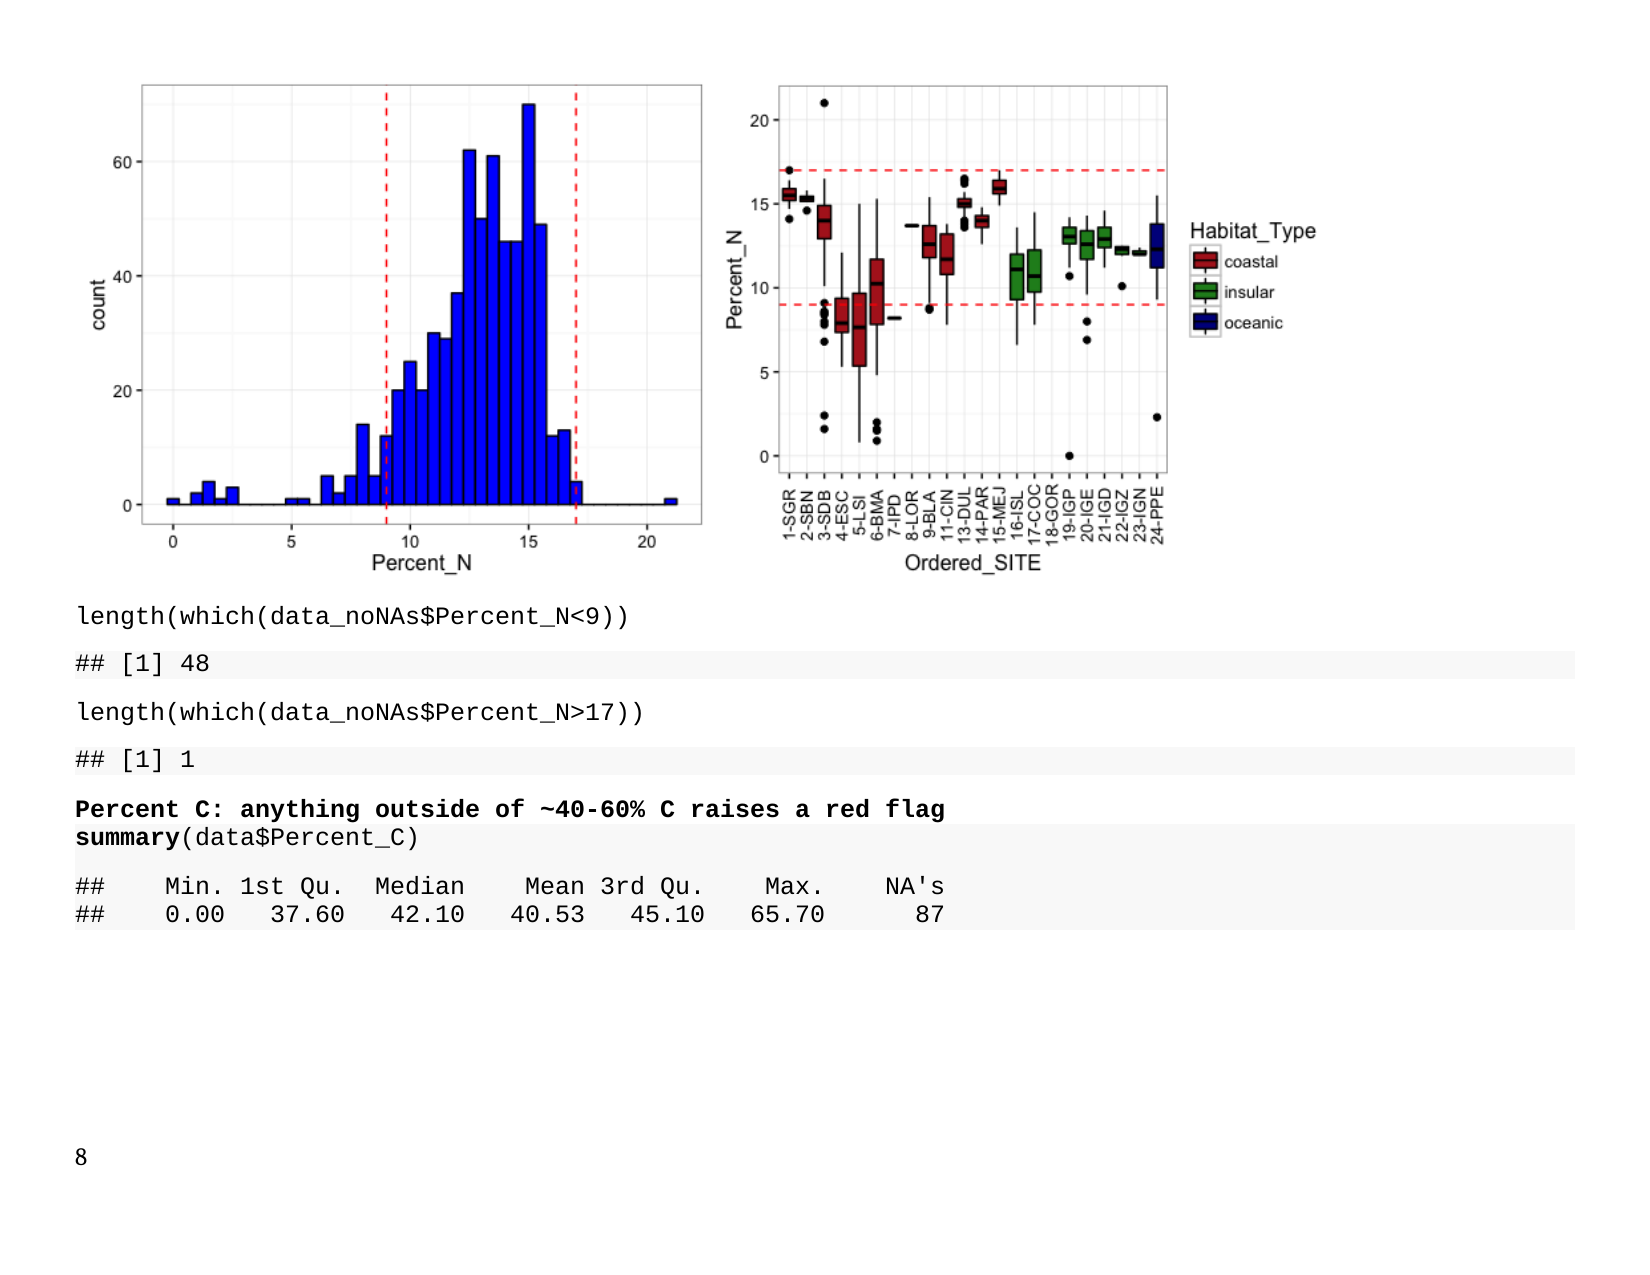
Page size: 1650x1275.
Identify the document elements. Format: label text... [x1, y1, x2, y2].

text length(which(data_noNAs$Percent_N<9)) [75, 604, 1575, 632]
text length(which(data_noNAs$Percent_N>17)) [75, 700, 1575, 728]
text ## [1] 1 [75, 747, 1575, 775]
text ## Min. 1st Qu. Median Mean 3rd Qu. Max. NA's ## 0.00 37.60 42.10 40.53 45.10 65.70 87 [75, 874, 1575, 930]
subtitle Percent C: anything outside of ~40-60% C raises a red flag [75, 796, 1575, 824]
picture [75, 75, 1350, 585]
text summary(data$Percent_C) [75, 824, 1575, 853]
text ## [1] 48 [75, 651, 1575, 679]
